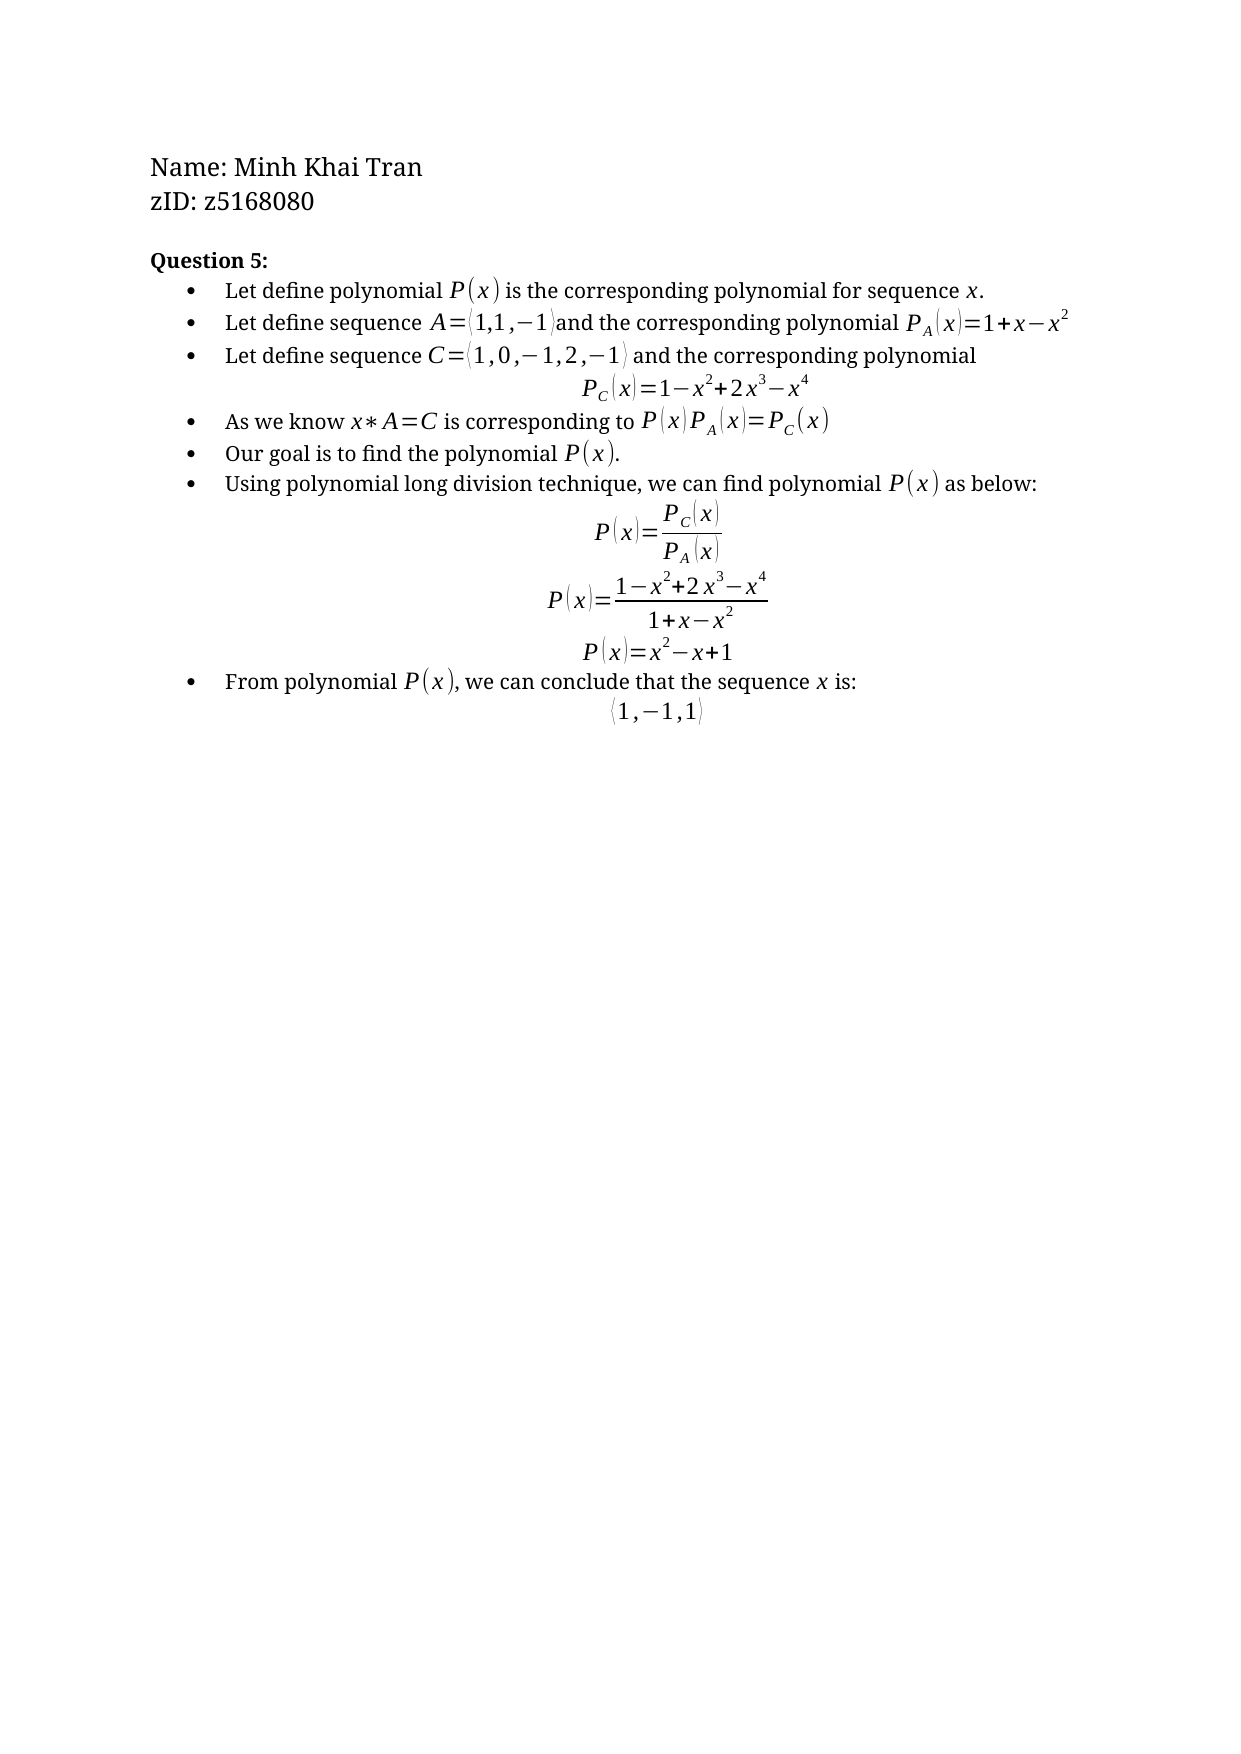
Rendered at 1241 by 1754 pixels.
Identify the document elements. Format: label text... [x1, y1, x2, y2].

list Let define polynomial is the corresponding polynomial for sequence . [187, 275, 1090, 305]
text zID: z5168080 [150, 184, 1090, 218]
list Let define sequence and the corresponding polynomial [187, 305, 1090, 340]
text Name: Minh Khai Tran [150, 150, 1090, 184]
list As we know is corresponding to [187, 405, 1090, 438]
text Question 5: [150, 247, 1090, 275]
list Using polynomial long division technique, we can find polynomial as below: [187, 468, 1090, 498]
list Our goal is to find the polynomial . [187, 438, 1090, 468]
list Let define sequence and the corresponding polynomial [187, 340, 1090, 370]
list From polynomial , we can conclude that the sequence is: [187, 666, 1090, 696]
